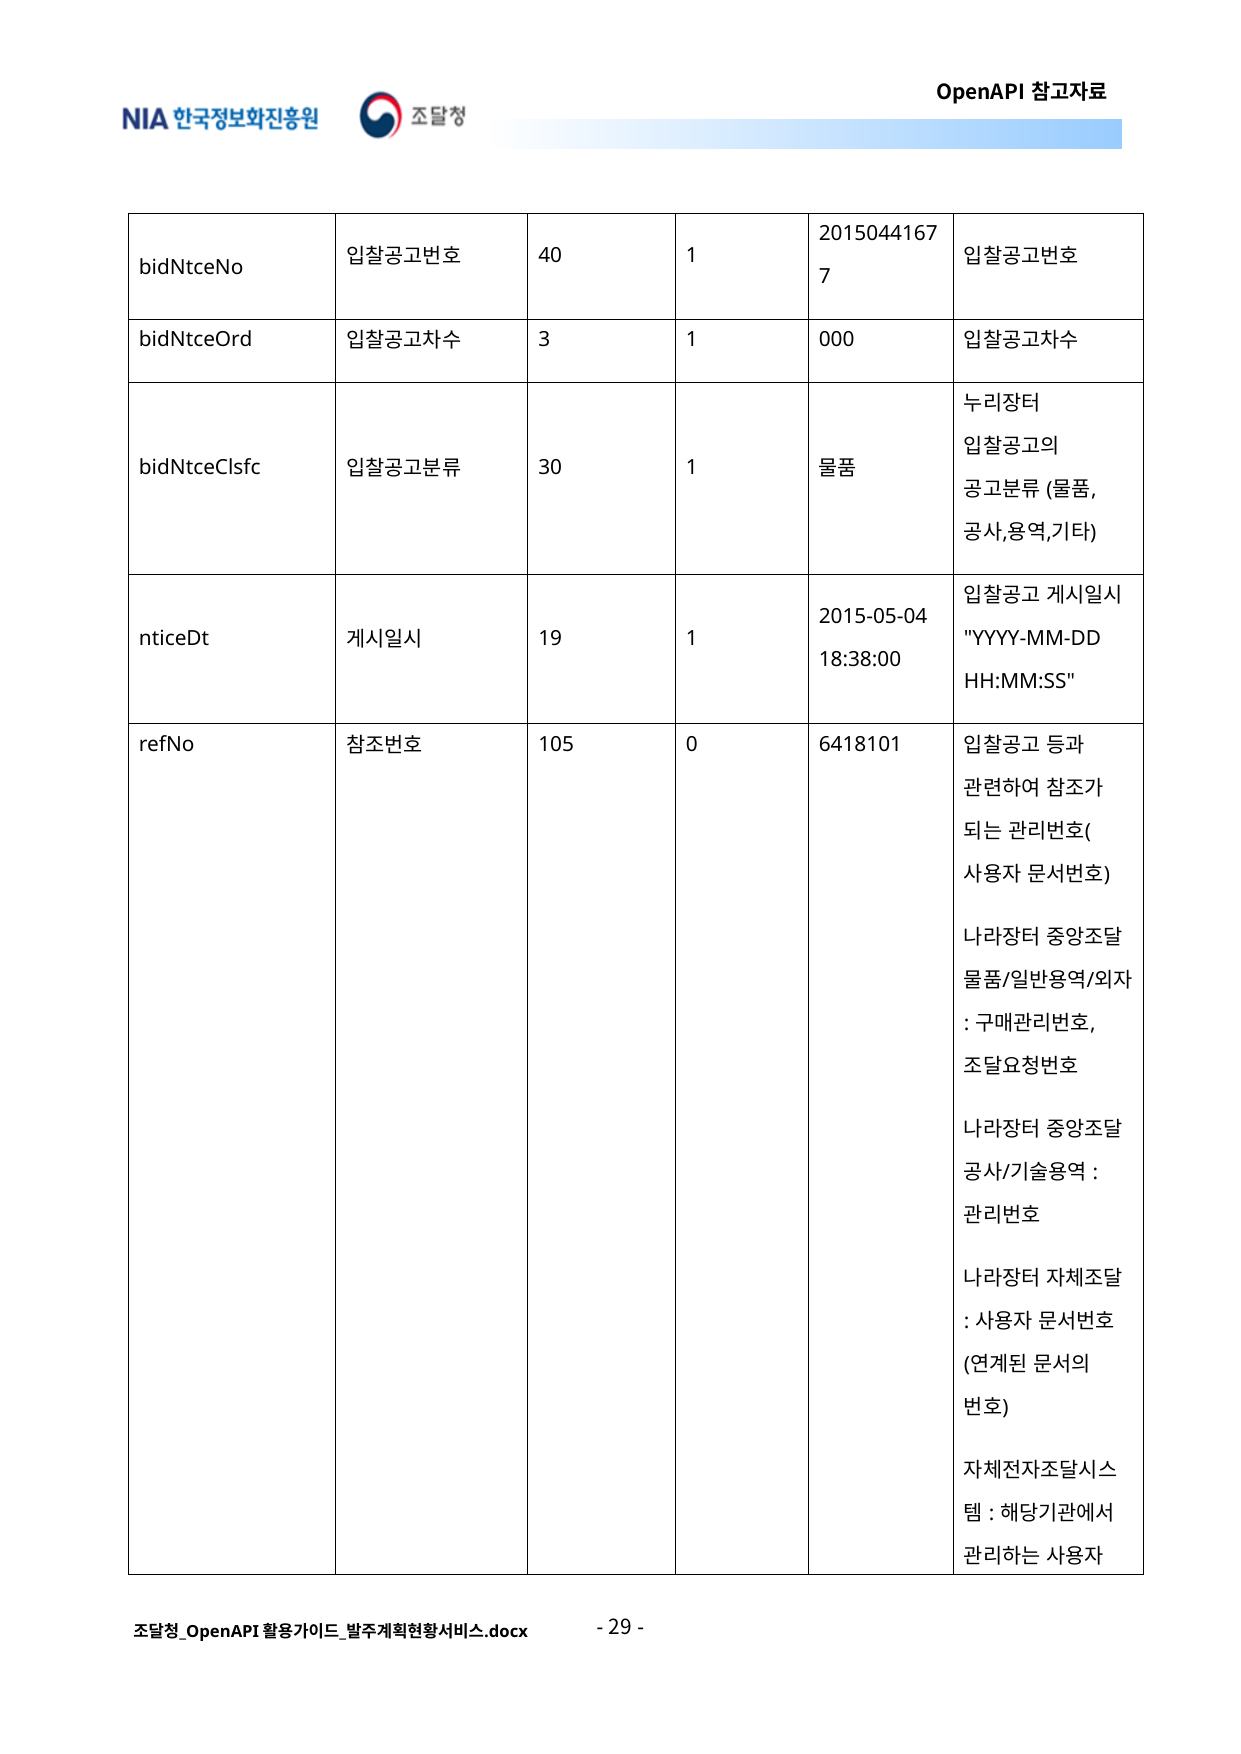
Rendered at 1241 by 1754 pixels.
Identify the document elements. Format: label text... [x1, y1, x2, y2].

table_cell 1 [676, 575, 808, 723]
table_cell 입찰공고분류 [336, 383, 527, 574]
table_cell 입찰공고차수 [954, 320, 1143, 382]
table_cell 입찰공고 게시일시 "YYYY-MM-DD HH:MM:SS" [954, 575, 1143, 723]
table_cell 게시일시 [336, 575, 527, 723]
table_cell 6418101 [809, 724, 953, 1573]
table_cell 입찰공고차수 [336, 320, 527, 382]
table_cell 20150441677 [809, 214, 953, 319]
table_cell 2015-05-04 18:38:00 [809, 575, 953, 723]
table_cell 30 [528, 383, 675, 574]
table_cell 40 [528, 214, 675, 319]
table_cell bidNtceNo [129, 214, 335, 319]
table_cell nticeDt [129, 575, 335, 723]
table_cell 입찰공고번호 [336, 214, 527, 319]
table_cell 1 [676, 320, 808, 382]
table_cell 물품 [809, 383, 953, 574]
table_cell bidNtceClsfc [129, 383, 335, 574]
table_cell 1 [676, 214, 808, 319]
table_cell 3 [528, 320, 675, 382]
table_cell refNo [129, 724, 335, 1573]
table_cell 1 [676, 383, 808, 574]
table_cell bidNtceOrd [129, 320, 335, 382]
picture [118, 88, 472, 145]
table_cell 0 [676, 724, 808, 1573]
table_cell 입찰공고번호 [954, 214, 1143, 319]
table_cell 19 [528, 575, 675, 723]
table_cell 105 [528, 724, 675, 1573]
table_cell 참조번호 [336, 724, 527, 1573]
table_cell 누리장터 입찰공고의 공고분류 (물품,공사,용역,기타) [954, 383, 1143, 574]
table_cell 000 [809, 320, 953, 382]
